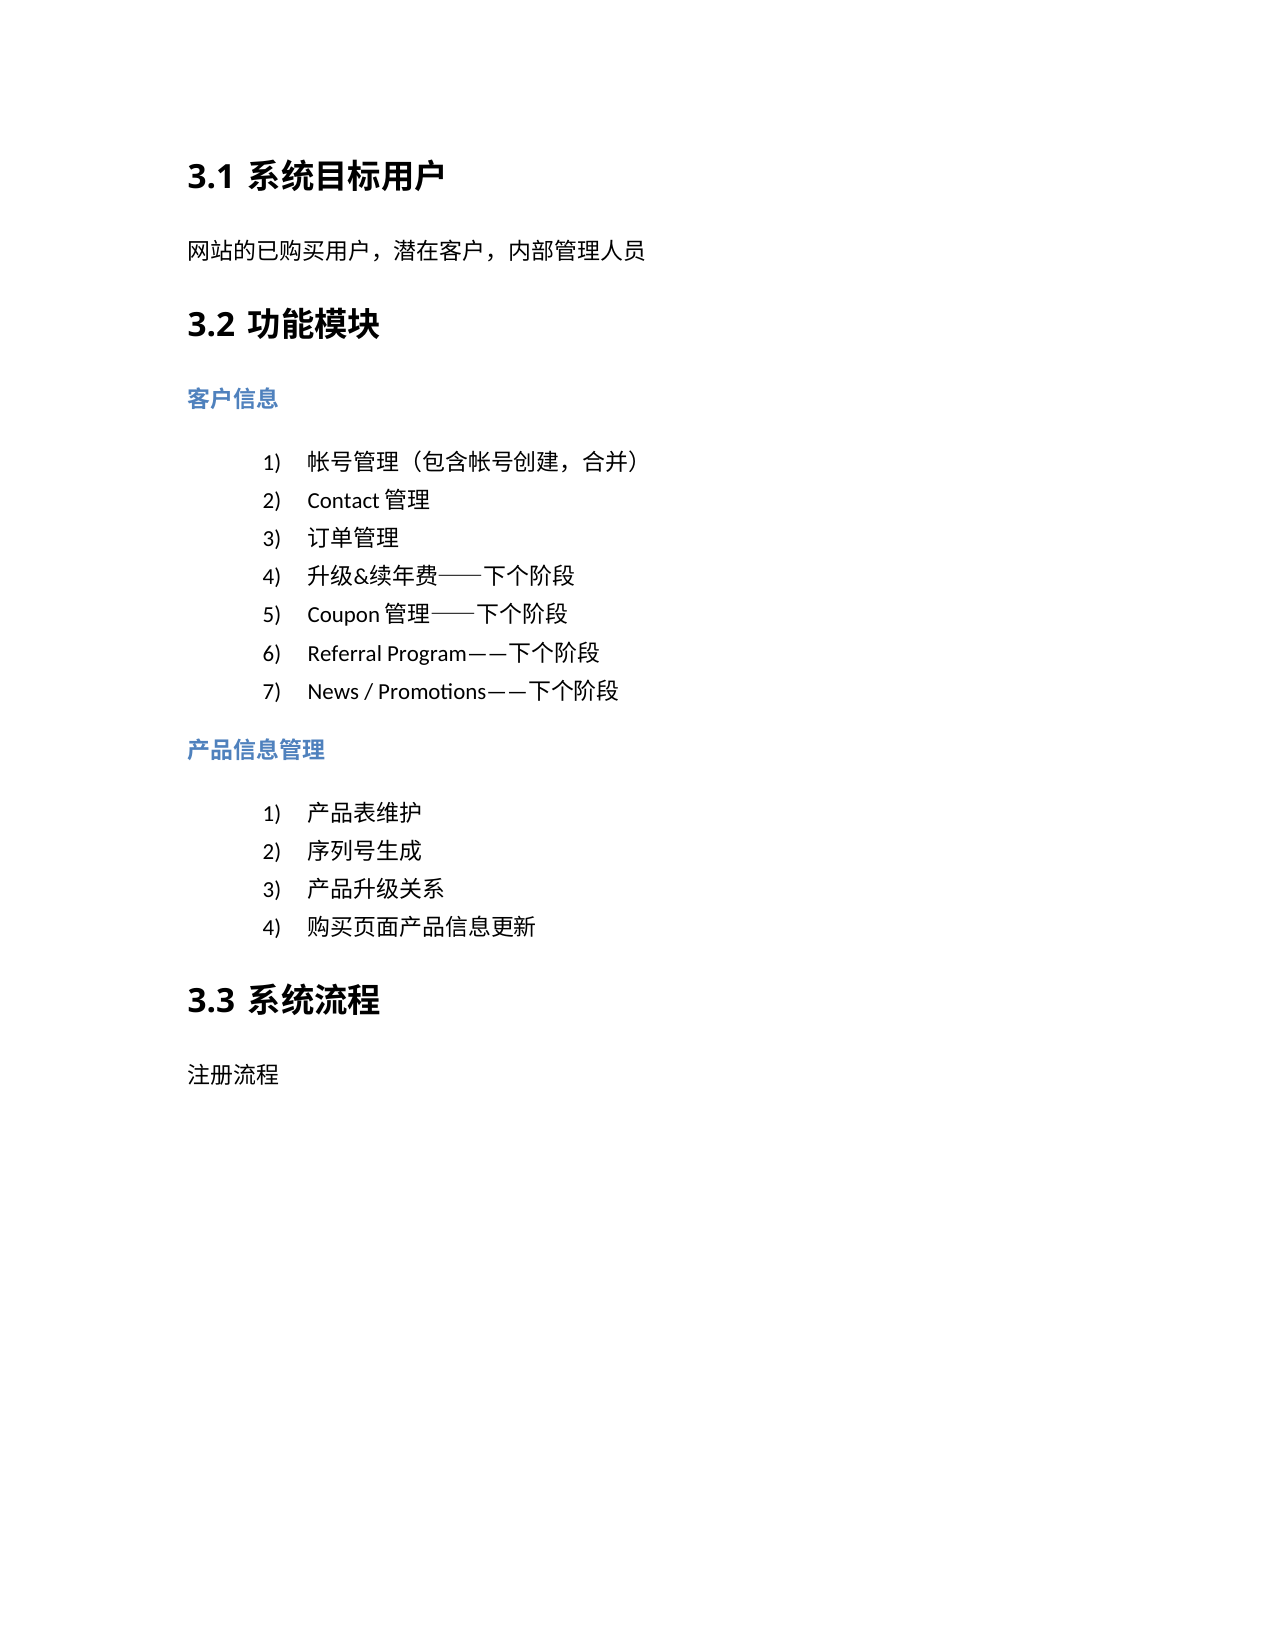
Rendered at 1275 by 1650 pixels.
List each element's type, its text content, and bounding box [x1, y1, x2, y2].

list News / Promotions——下个阶段 [262, 672, 1087, 706]
list 订单管理 [262, 520, 1087, 553]
list Referral Program——下个阶段 [262, 634, 1087, 668]
list 购买页面产品信息更新 [262, 909, 1087, 942]
list 产品升级关系 [262, 871, 1087, 904]
subtitle 客户信息 [187, 381, 1087, 414]
text 注册流程 [187, 1057, 1087, 1090]
list Contact管理 [262, 482, 1087, 515]
subtitle 系统流程 [187, 974, 1087, 1023]
list 序列号生成 [262, 833, 1087, 866]
subtitle 产品信息管理 [187, 731, 1087, 765]
subtitle 功能模块 [187, 298, 1087, 346]
list 帐号管理（包含帐号创建，合并） [262, 444, 1087, 477]
list Coupon管理——下个阶段 [262, 596, 1087, 629]
subtitle 系统目标用户 [187, 150, 1087, 198]
list 升级&续年费——下个阶段 [262, 558, 1087, 591]
list 产品表维护 [262, 794, 1087, 828]
text 网站的已购买用户，潜在客户，内部管理人员 [187, 233, 1087, 266]
